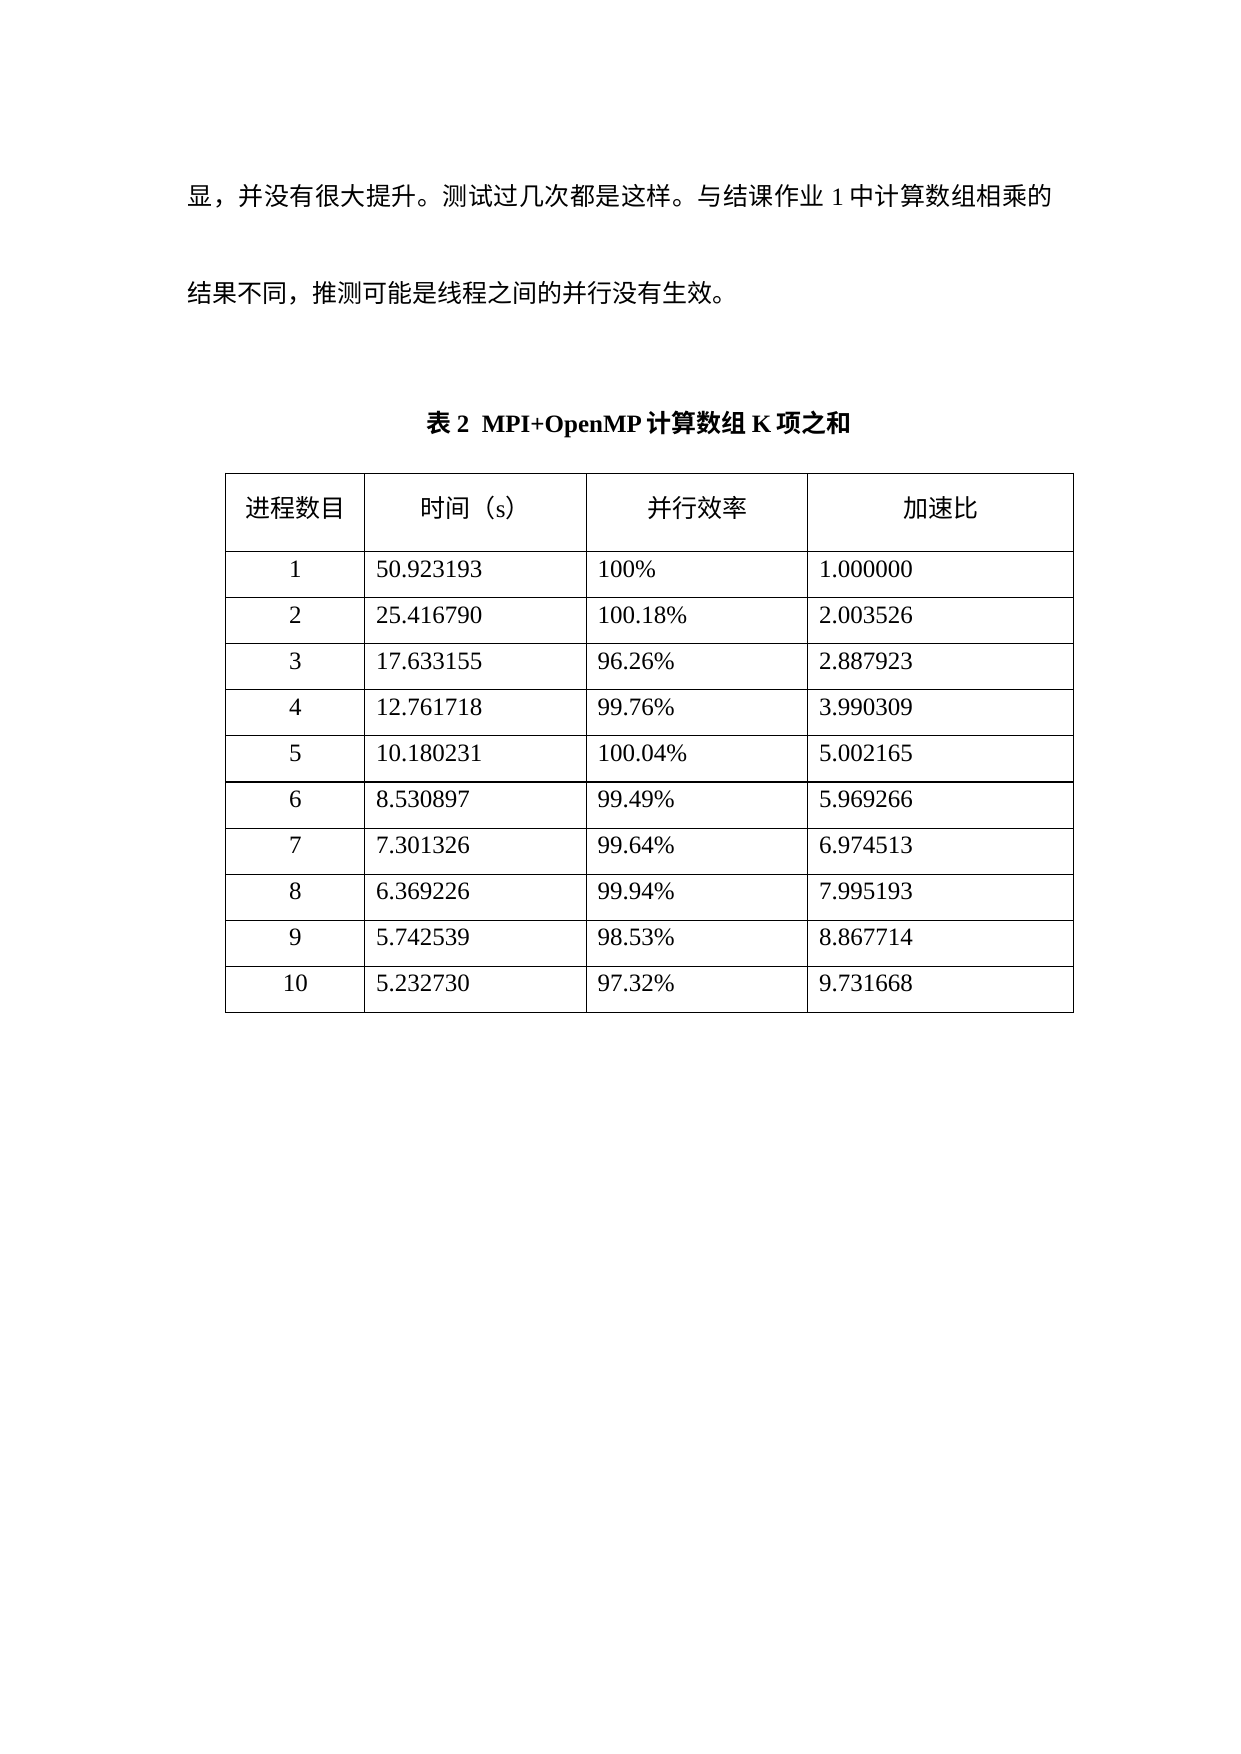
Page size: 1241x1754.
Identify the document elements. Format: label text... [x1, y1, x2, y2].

table_cell 17.633155 [365, 644, 586, 689]
table_cell 5.969266 [808, 783, 1073, 827]
table_cell 9 [226, 921, 364, 966]
table_cell 5.232730 [365, 967, 586, 1012]
table_cell 6 [226, 783, 364, 827]
table_cell 50.923193 [365, 552, 586, 597]
table_cell 1.000000 [808, 552, 1073, 597]
table_header 加速比 [808, 474, 1073, 551]
table_cell 3.990309 [808, 690, 1073, 735]
table_cell 7.995193 [808, 875, 1073, 919]
table_cell 7 [226, 829, 364, 873]
table_cell 99.49% [587, 783, 807, 827]
table_cell 2 [226, 598, 364, 643]
table_cell 10.180231 [365, 736, 586, 781]
table_cell 7.301326 [365, 829, 586, 873]
table_cell 25.416790 [365, 598, 586, 643]
table_header 并行效率 [587, 474, 807, 551]
table_cell 10 [226, 967, 364, 1012]
table_cell 100.18% [587, 598, 807, 643]
table_cell 98.53% [587, 921, 807, 966]
table_cell 5 [226, 736, 364, 781]
table_cell 5.742539 [365, 921, 586, 966]
table_cell 12.761718 [365, 690, 586, 735]
table_cell 96.26% [587, 644, 807, 689]
table_cell 99.64% [587, 829, 807, 873]
table_cell 1 [226, 552, 364, 597]
table_cell 8.530897 [365, 783, 586, 827]
table_cell 6.369226 [365, 875, 586, 919]
table_cell 2.887923 [808, 644, 1073, 689]
table_cell 100% [587, 552, 807, 597]
table_cell 5.002165 [808, 736, 1073, 781]
list 表2 MPI+OpenMP计算数组K项之和 [225, 389, 1053, 454]
table_cell 4 [226, 690, 364, 735]
table_header 进程数目 [226, 474, 364, 551]
table_cell 99.94% [587, 875, 807, 919]
table_header 时间（s） [365, 474, 586, 551]
table_cell 97.32% [587, 967, 807, 1012]
table_cell 2.003526 [808, 598, 1073, 643]
table_cell 9.731668 [808, 967, 1073, 1012]
table_cell 99.76% [587, 690, 807, 735]
table_cell 6.974513 [808, 829, 1073, 873]
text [187, 162, 1053, 324]
table_cell 8.867714 [808, 921, 1073, 966]
table_cell 100.04% [587, 736, 807, 781]
table_cell 8 [226, 875, 364, 919]
table_cell 3 [226, 644, 364, 689]
